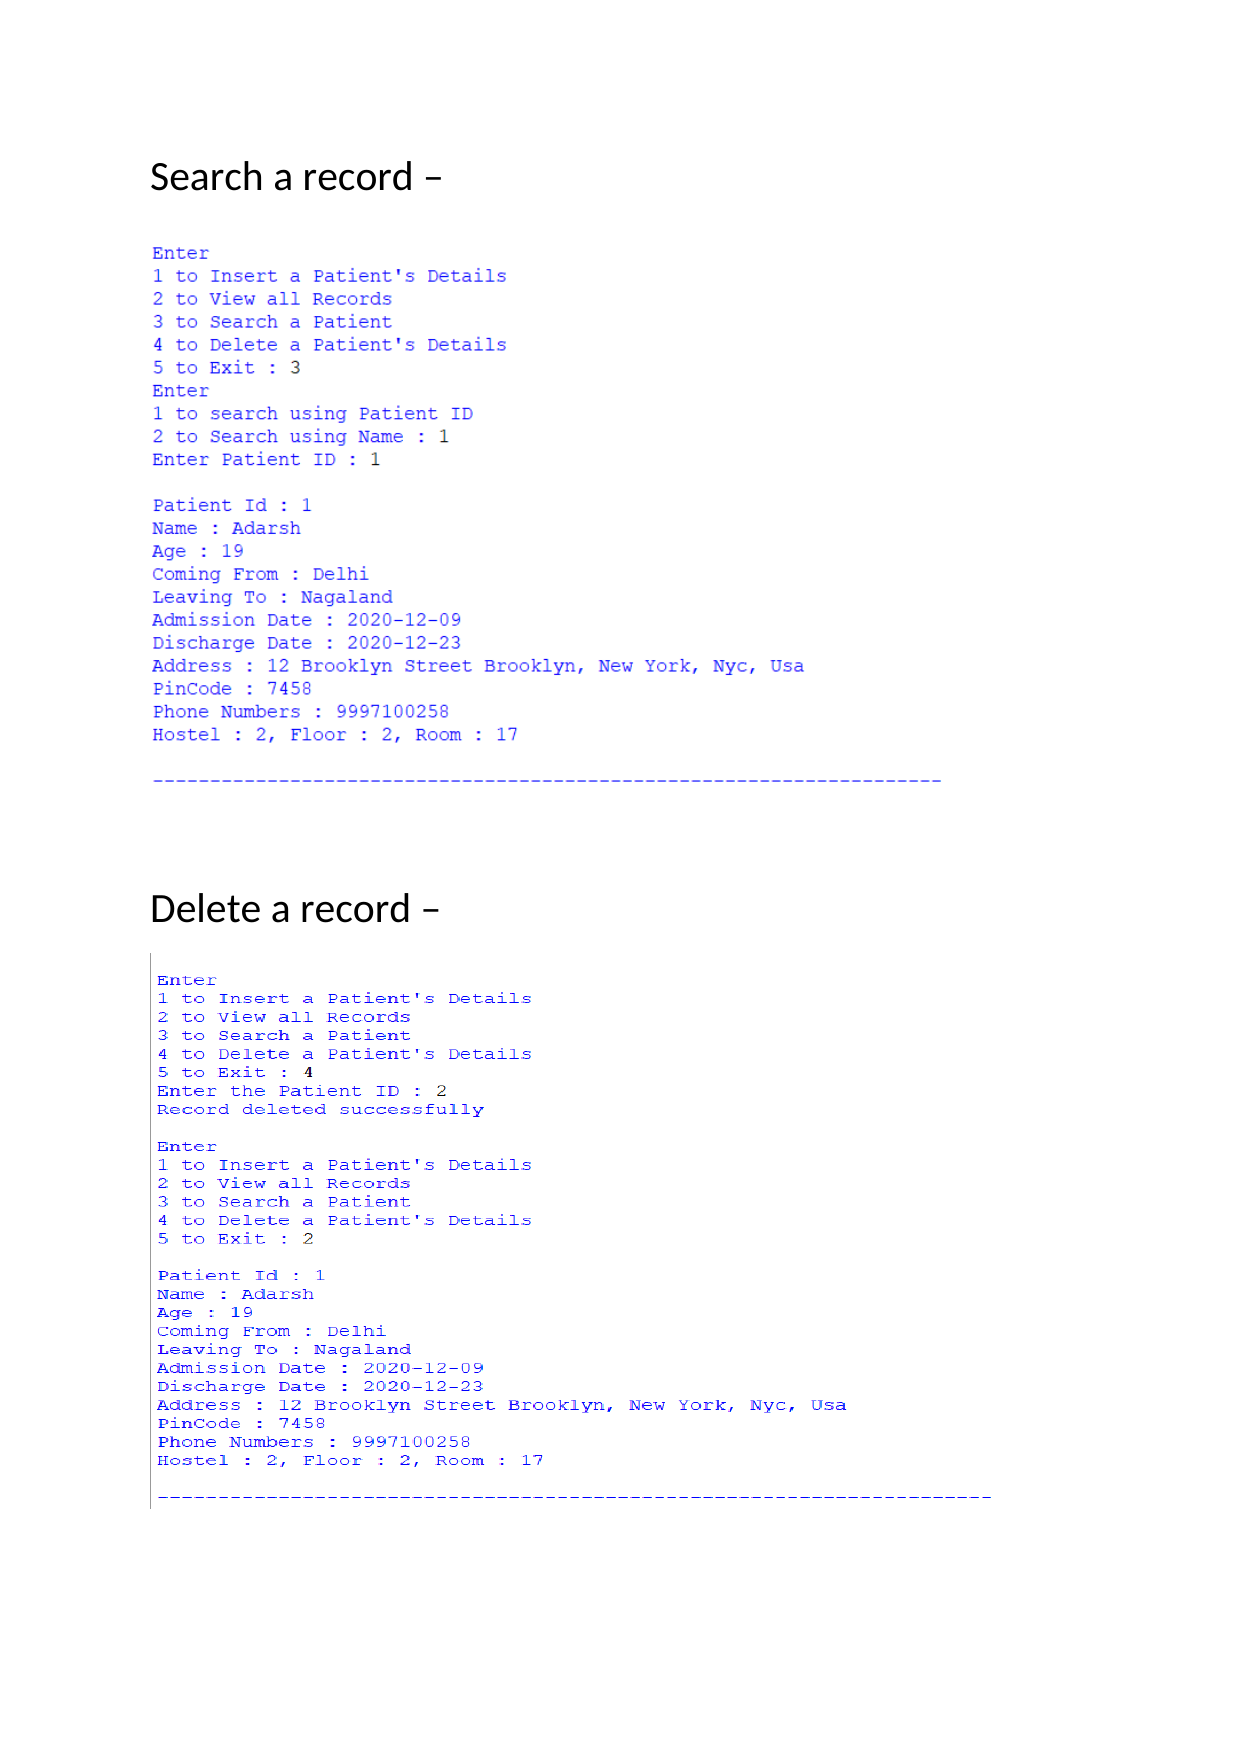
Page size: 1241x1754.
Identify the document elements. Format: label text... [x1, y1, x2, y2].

text Search a record – [150, 150, 1090, 201]
text Delete a record – [150, 882, 1090, 932]
picture [150, 221, 1091, 792]
picture [150, 953, 1091, 1509]
